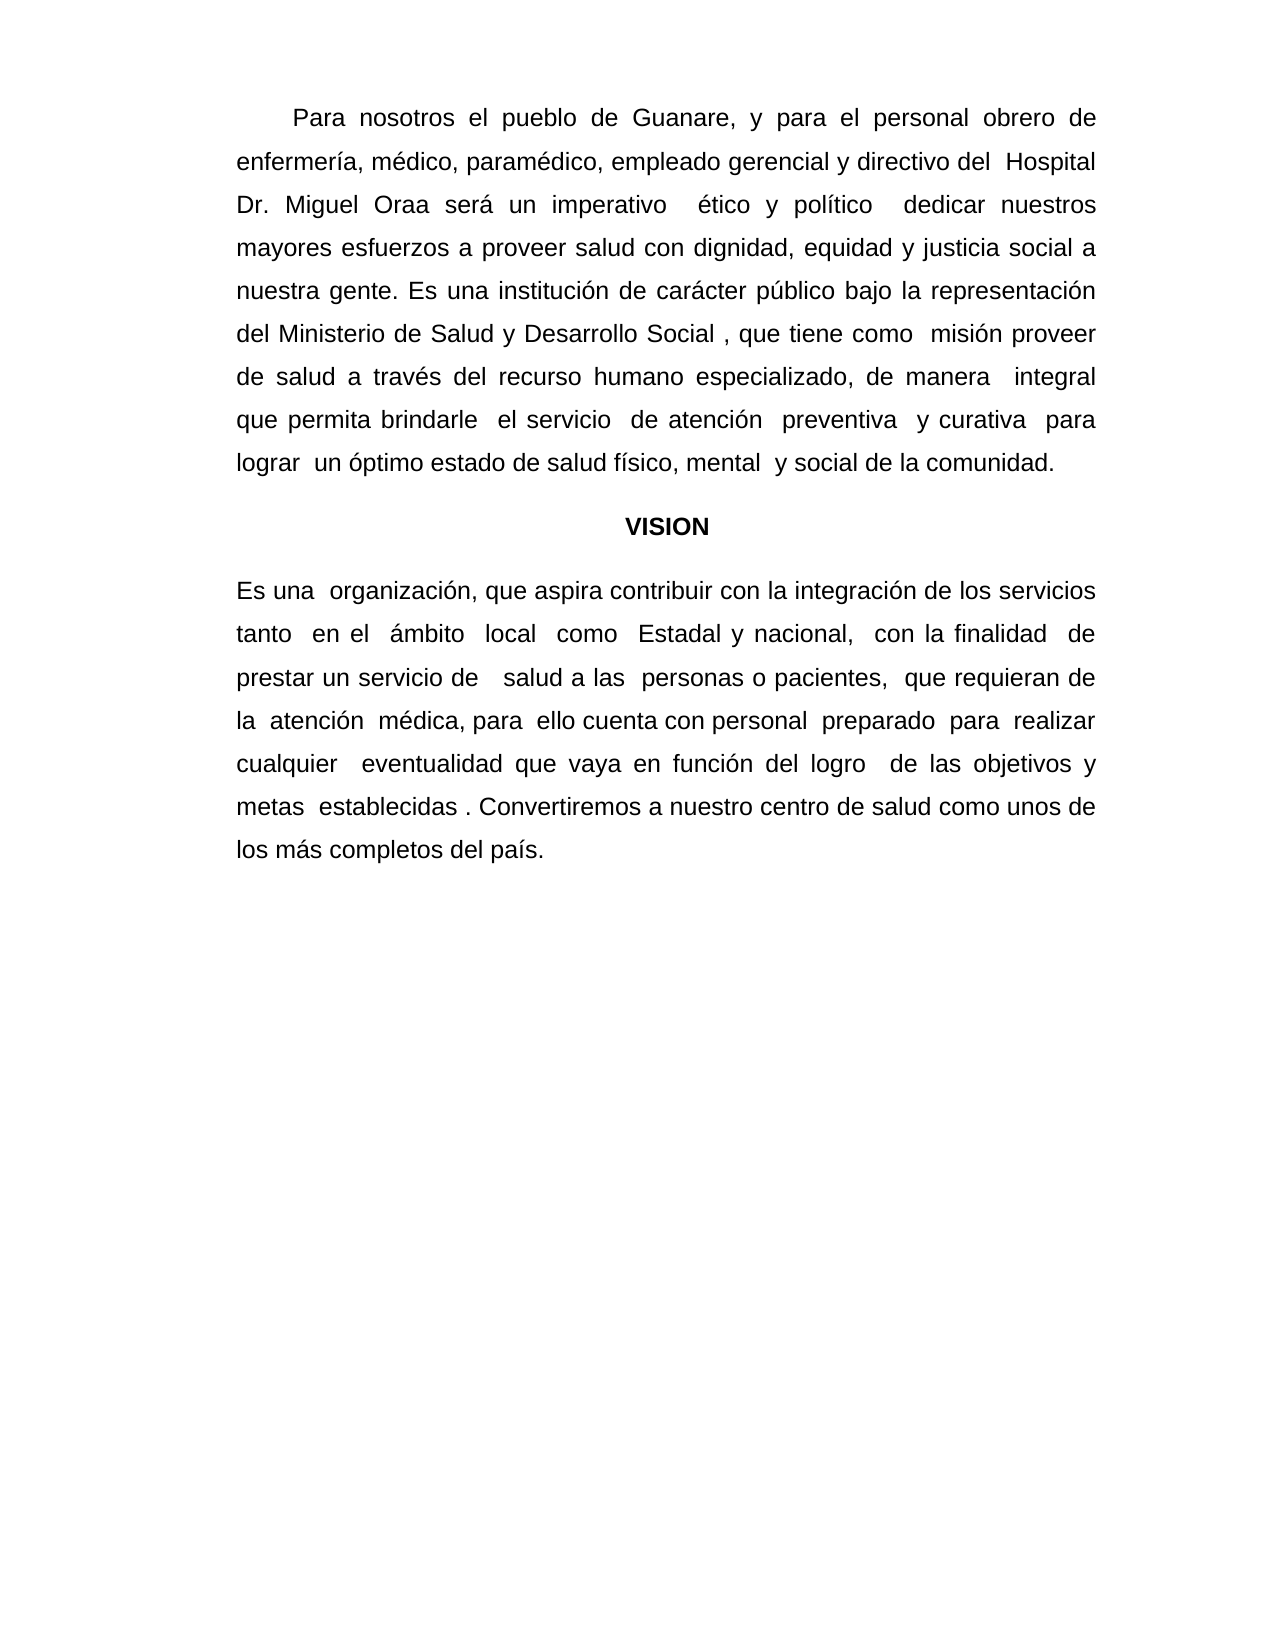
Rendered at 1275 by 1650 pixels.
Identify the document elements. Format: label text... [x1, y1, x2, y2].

text VISION [236, 512, 1098, 541]
text Es una organización, que aspira contribuir con la integración de los servicios tanto en el ámbito local como Estadal y nacional, con la finalidad de prestar un servicio de salud a las personas o pacientes, que requieran de la atención médica, para ello cuenta con personal preparado para realizar cualquier eventualidad que vaya en función del logro de las objetivos y metas establecidas . Convertiremos a nuestro centro de salud como unos de los más completos del país. [236, 576, 1098, 864]
text Para nosotros el pueblo de Guanare, y para el personal obrero de enfermería, médico, paramédico, empleado gerencial y directivo del Hospital Dr. Miguel Oraa será un imperativo ético y político dedicar nuestros mayores esfuerzos a proveer salud con dignidad, equidad y justicia social a nuestra gente. Es una institución de carácter público bajo la representación del Ministerio de Salud y Desarrollo Social , que tiene como misión proveer de salud a través del recurso humano especializado, de manera integral que permita brindarle el servicio de atención preventiva y curativa para lograr un óptimo estado de salud físico, mental y social de la comunidad. [236, 103, 1098, 477]
